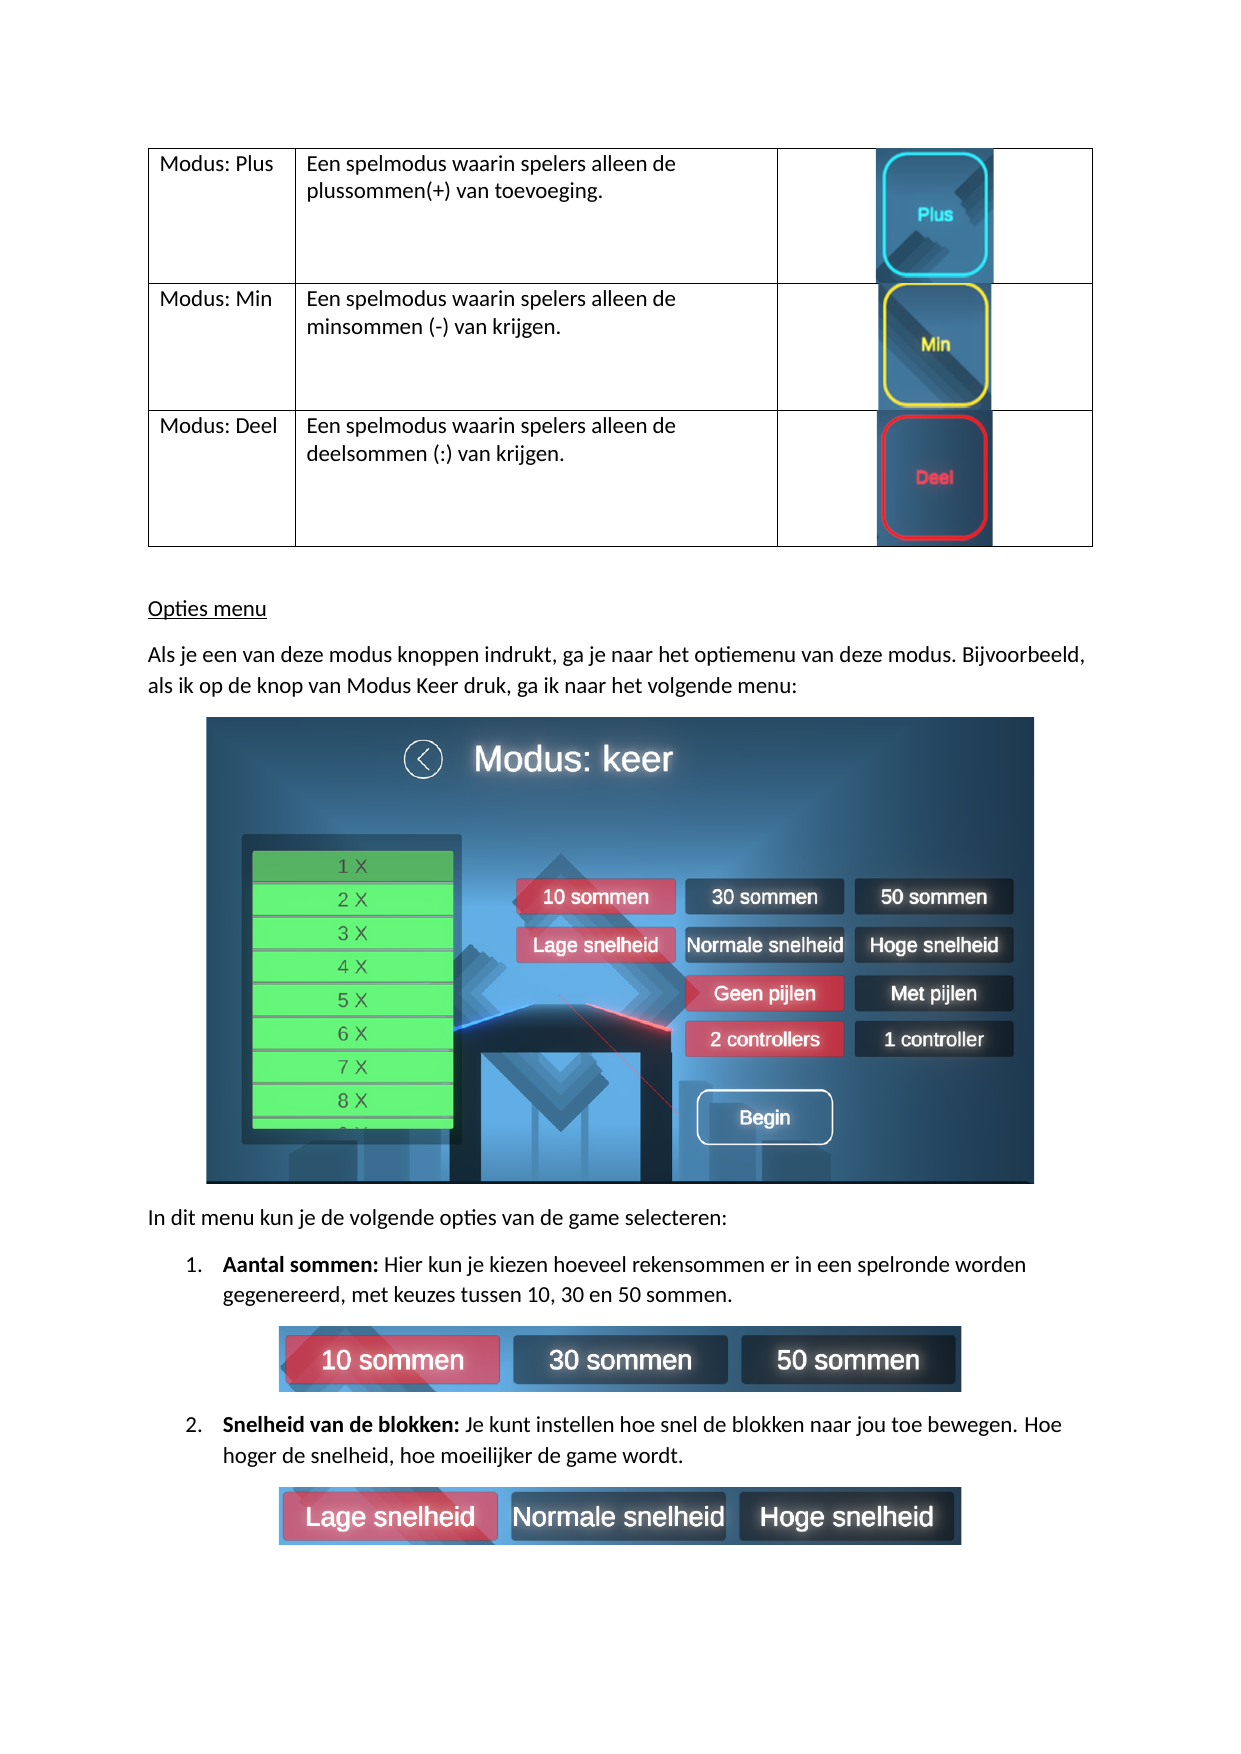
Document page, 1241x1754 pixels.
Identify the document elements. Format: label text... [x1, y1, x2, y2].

table_cell Een spelmodus waarin spelers alleen de deelsommen (:) van krijgen. [296, 411, 777, 546]
table_cell [994, 149, 1092, 283]
text In dit menu kun je de volgende opties van de game selecteren: [148, 1203, 1093, 1231]
table_cell Een spelmodus waarin spelers alleen de plussommen(+) van toevoeging. [296, 149, 777, 283]
table_cell [778, 284, 878, 410]
picture [875, 148, 994, 546]
table_cell Modus: Plus [149, 149, 295, 283]
table_cell Modus: Deel [149, 411, 295, 546]
table_cell [778, 411, 876, 546]
picture [278, 1326, 962, 1392]
table_cell [993, 411, 1092, 546]
text Als je een van deze modus knoppen indrukt, ga je naar het optiemenu van deze modus. Bijvoorbeeld, als ik op de knop van Modus Keer druk, ga ik naar het volgende menu: [148, 641, 1093, 699]
picture [206, 717, 1035, 1184]
table_cell Een spelmodus waarin spelers alleen de minsommen (-) van krijgen. [296, 284, 777, 410]
table_cell [992, 284, 1092, 410]
list Snelheid van de blokken: Je kunt instellen hoe snel de blokken naar jou toe bewegen. Hoe hoger de snelheid, hoe moeilijker de game wordt. [185, 1411, 1093, 1469]
table_cell [778, 149, 875, 283]
picture [278, 1487, 962, 1545]
table_cell Modus: Min [149, 284, 295, 410]
list Aantal sommen: Hier kun je kiezen hoeveel rekensommen er in een spelronde worden gegenereerd, met keuzes tussen 10, 30 en 50 sommen. [185, 1250, 1093, 1308]
text Opties menu [148, 594, 1093, 622]
